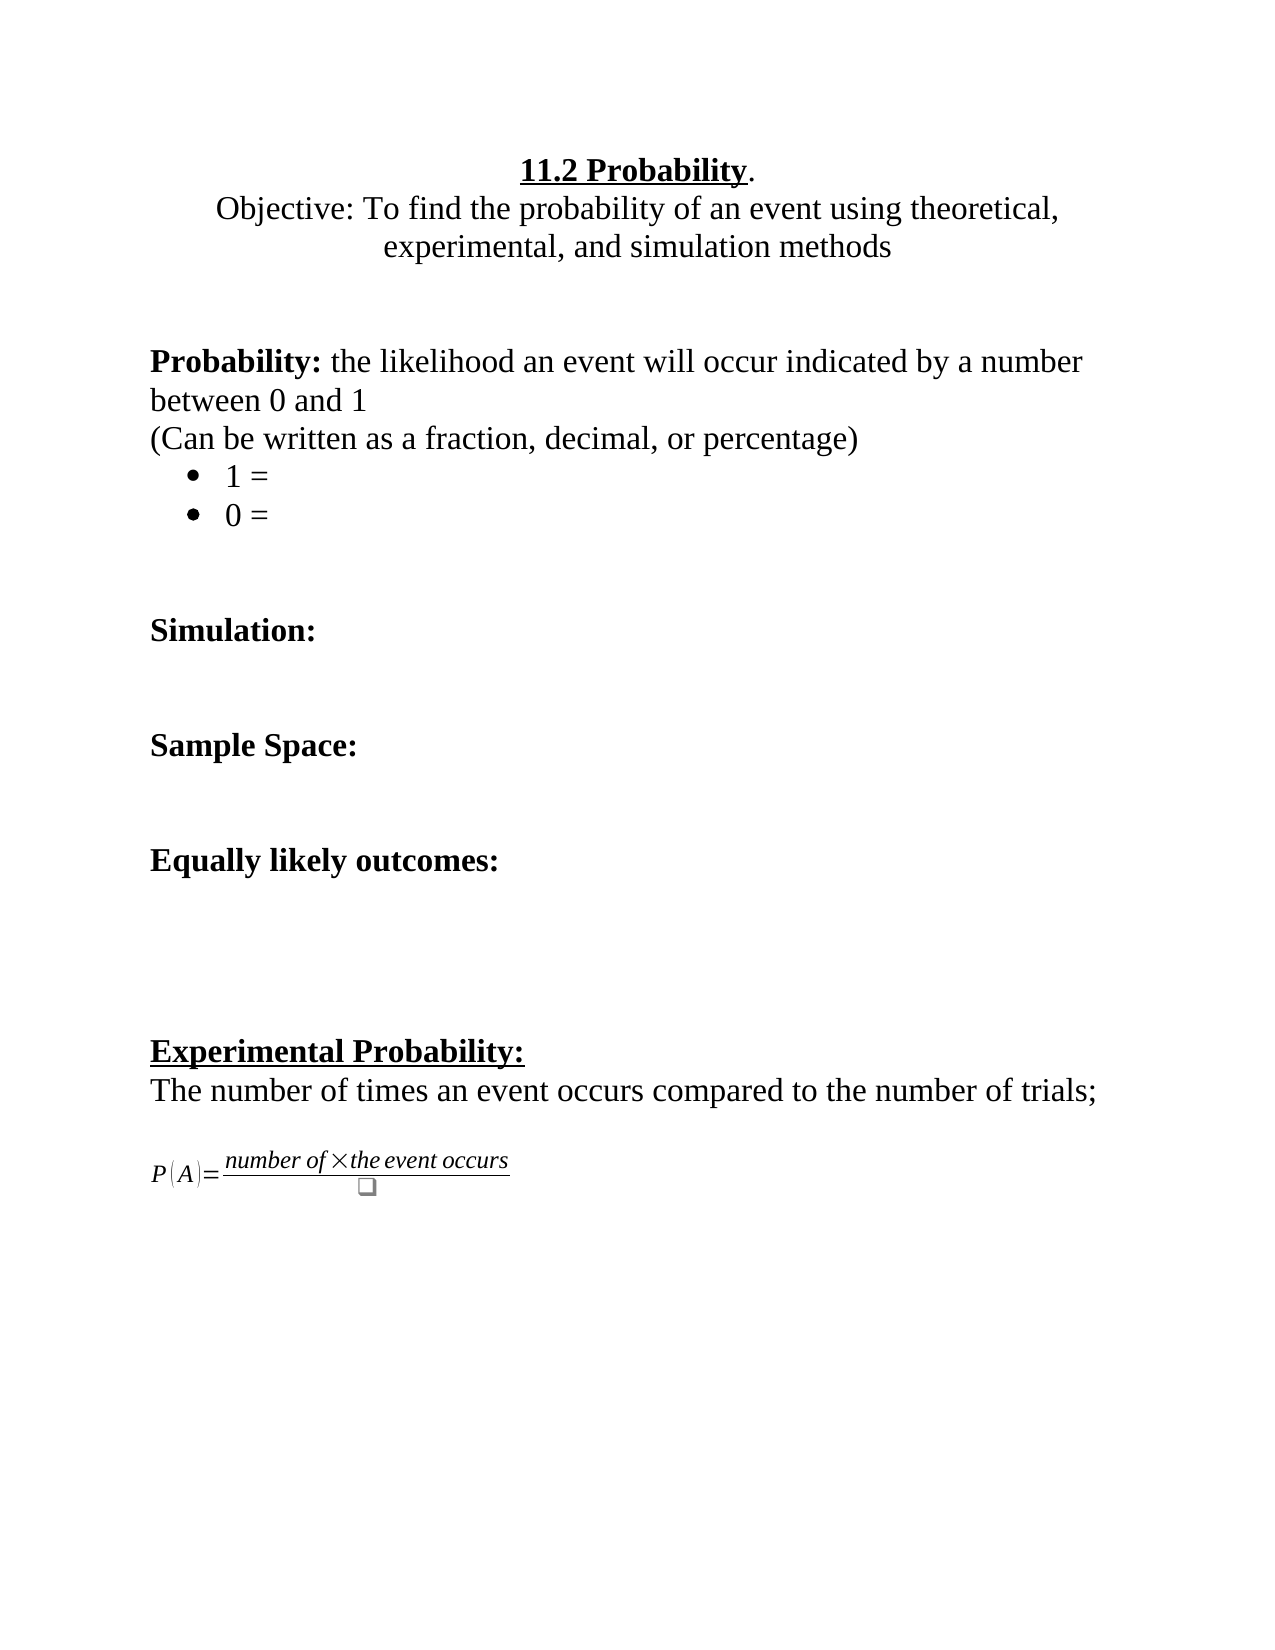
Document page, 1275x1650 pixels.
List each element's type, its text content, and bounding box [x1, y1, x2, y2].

text Sample Space: [150, 725, 1125, 763]
list 1 = [187, 457, 1125, 495]
text (Can be written as a fraction, decimal, or percentage) [150, 418, 1125, 457]
list 0 = [187, 495, 1125, 533]
text 11.2 Probability. Objective: To find the probability of an event using theoretical, experimental, and simulation methods [150, 150, 1125, 265]
text Experimental Probability: [150, 1032, 1125, 1070]
text Probability: the likelihood an event will occur indicated by a number between 0 and 1 [150, 342, 1125, 418]
text Simulation: [150, 610, 1125, 648]
text Equally likely outcomes: [150, 840, 1125, 878]
text The number of times an event occurs compared to the number of trials; [150, 1070, 1125, 1108]
